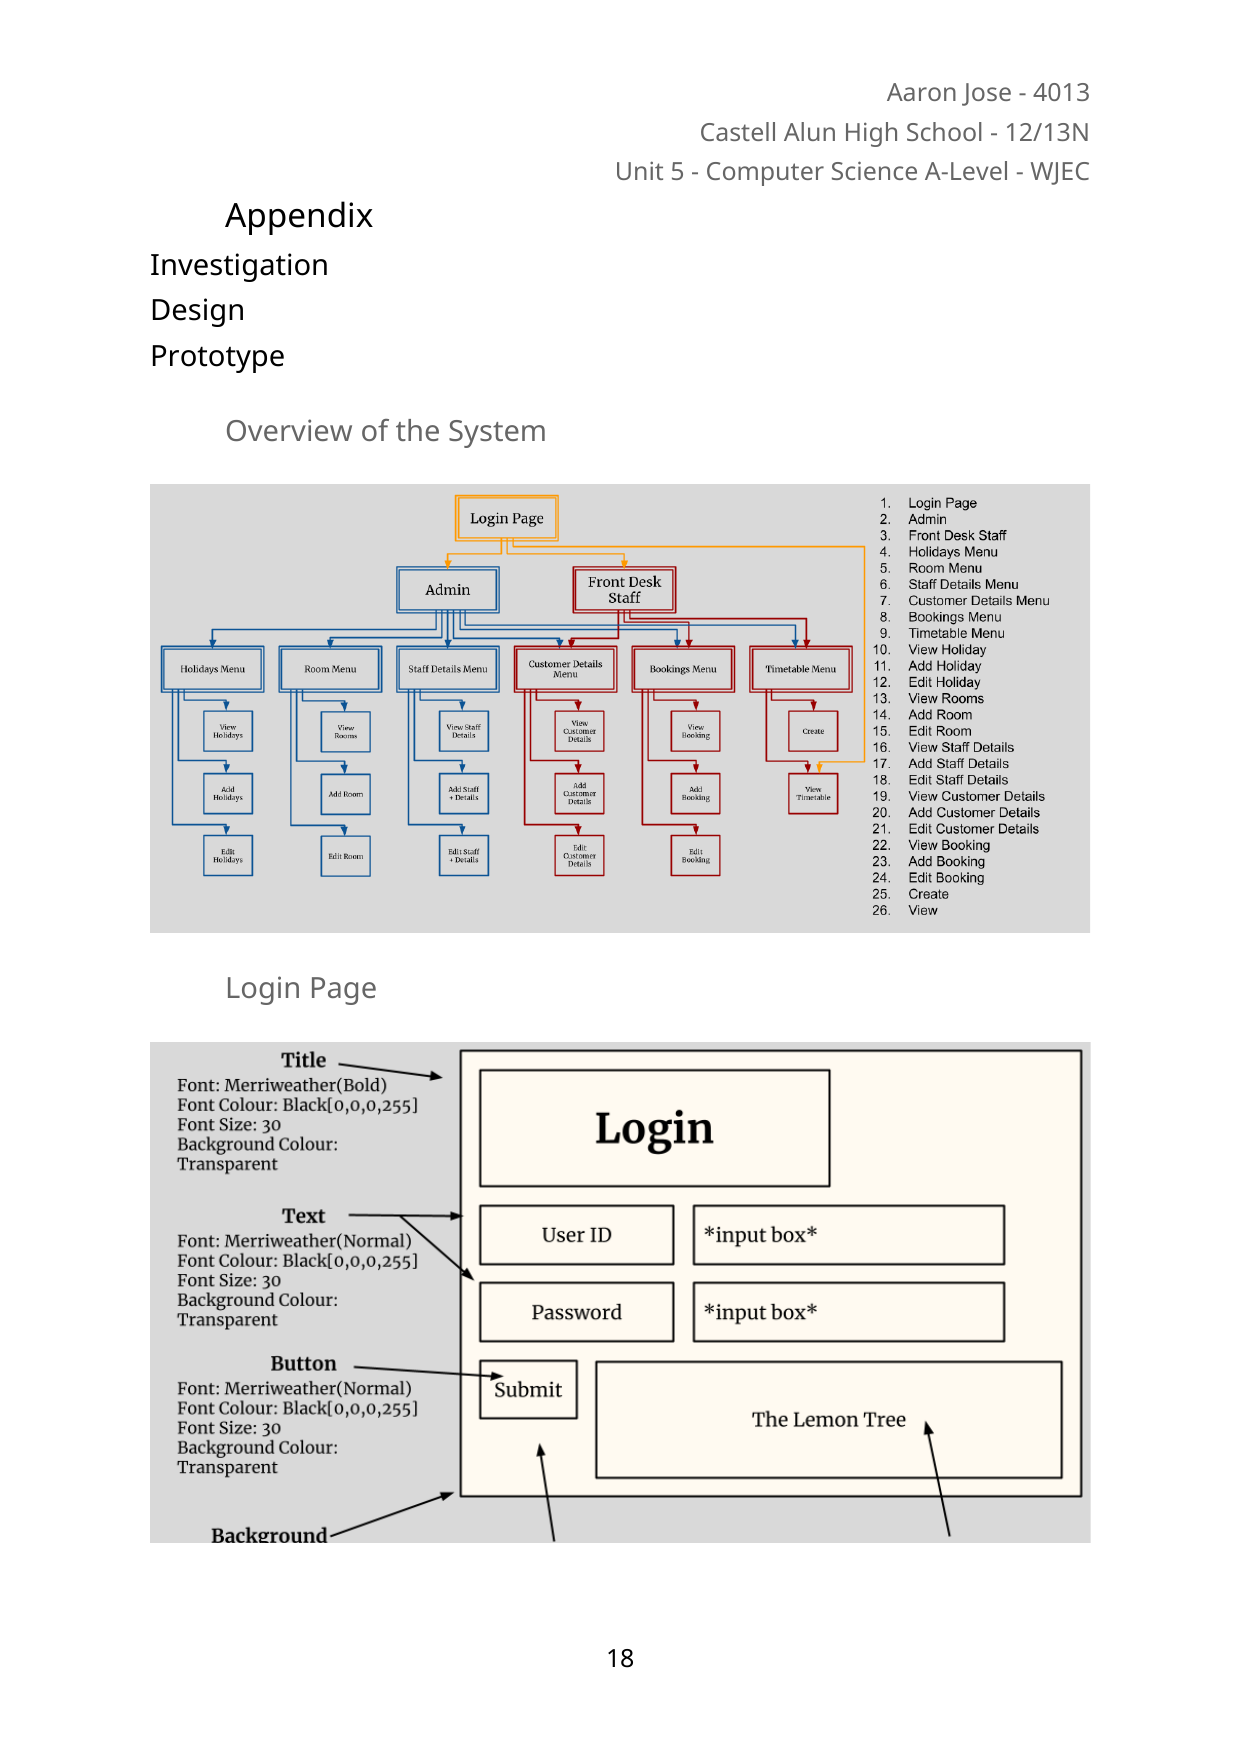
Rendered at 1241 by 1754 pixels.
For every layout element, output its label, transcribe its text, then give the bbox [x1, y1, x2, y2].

picture [150, 1042, 1091, 1543]
subtitle Overview of the System [225, 410, 1090, 449]
subtitle Investigation [150, 244, 1090, 283]
subtitle Appendix [150, 192, 1090, 237]
subtitle Design [150, 289, 1090, 329]
subtitle Prototype [150, 335, 1090, 375]
subtitle Login Page [150, 968, 1090, 1007]
picture [150, 484, 1091, 933]
